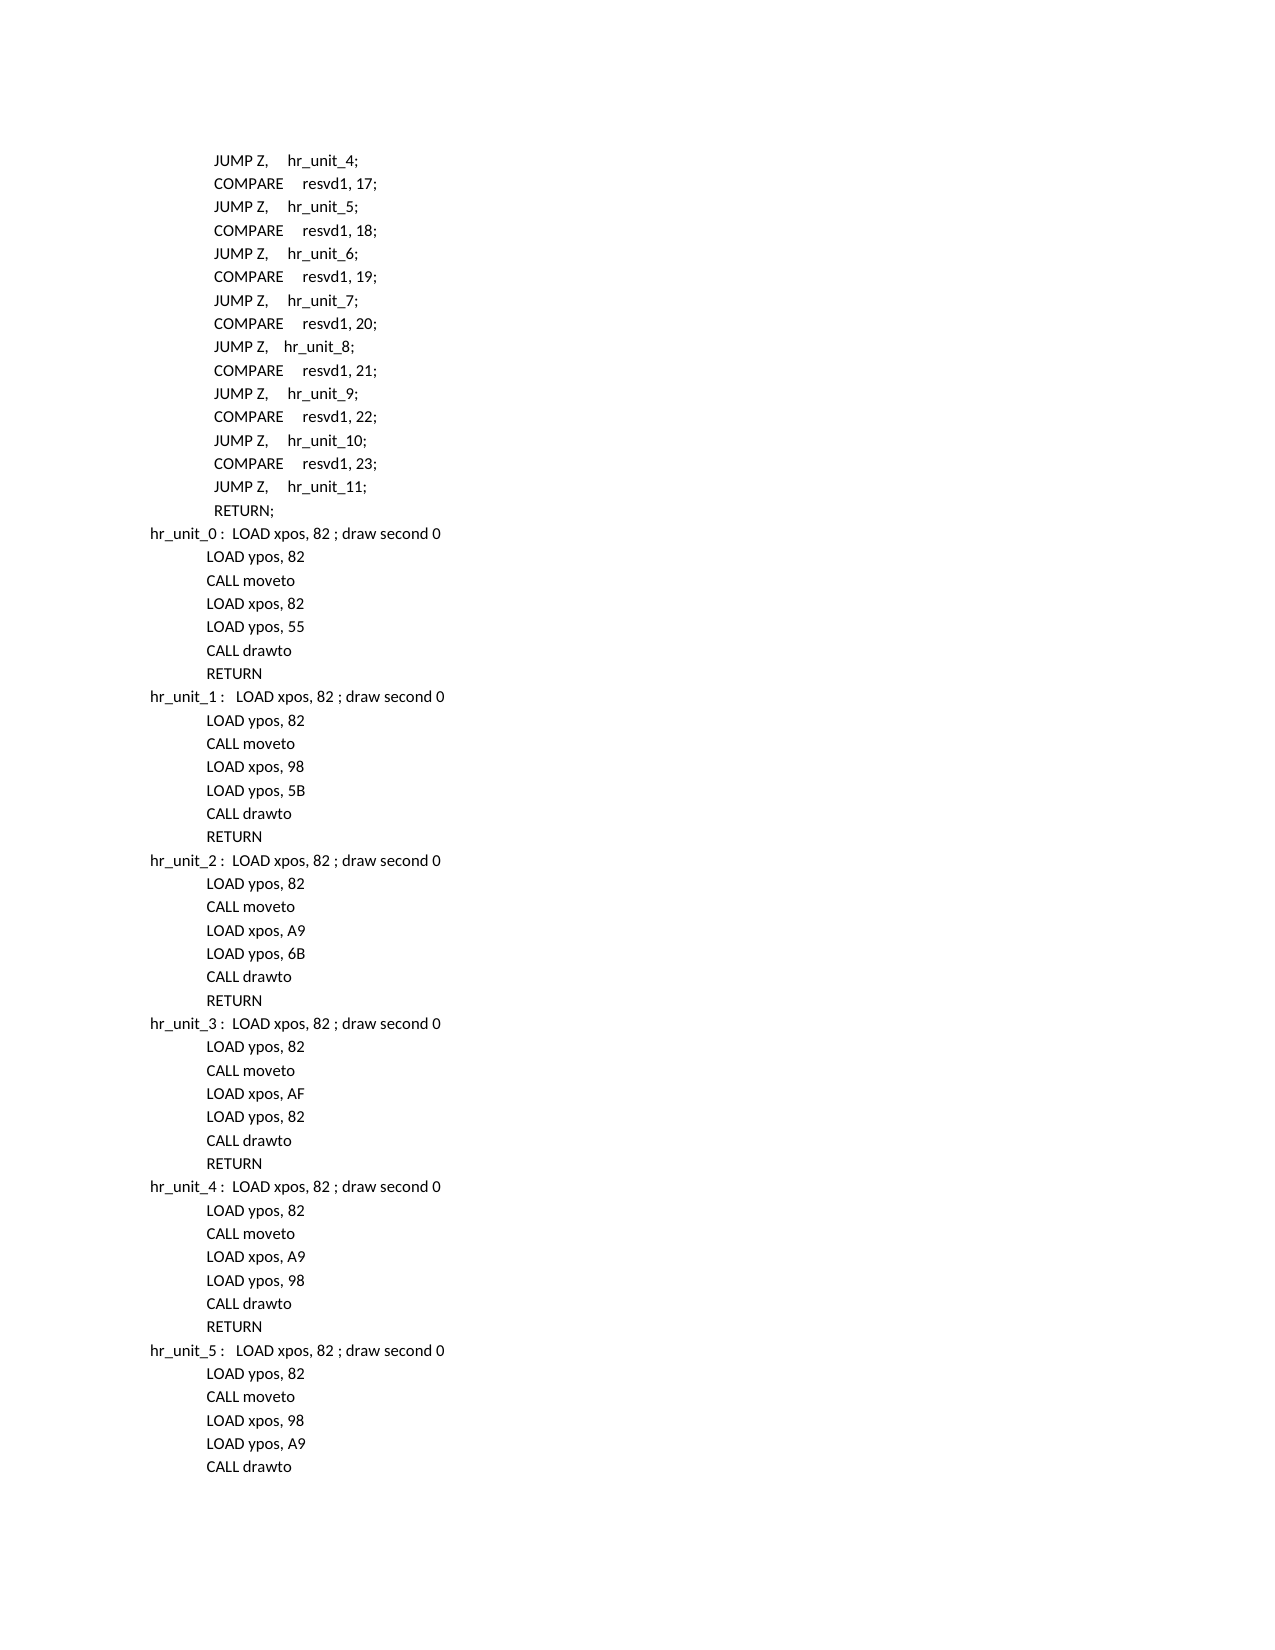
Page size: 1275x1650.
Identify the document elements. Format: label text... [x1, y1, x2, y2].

text COMPARE resvd1, 21; [150, 360, 1125, 380]
text CALL drawto [150, 1293, 1125, 1314]
text hr_unit_0 : LOAD xpos, 82 ; draw second 0 [150, 523, 1125, 544]
text LOAD xpos, A9 [150, 1247, 1125, 1267]
text hr_unit_2 : LOAD xpos, 82 ; draw second 0 [150, 850, 1125, 870]
text RETURN [150, 827, 1125, 847]
text CALL drawto [150, 1130, 1125, 1150]
text CALL moveto [150, 733, 1125, 754]
text JUMP Z, hr_unit_8; [150, 337, 1125, 357]
text RETURN [150, 1317, 1125, 1337]
text LOAD ypos, 5B [150, 780, 1125, 800]
text LOAD ypos, 82 [150, 547, 1125, 567]
text JUMP Z, hr_unit_10; [150, 430, 1125, 450]
text RETURN [150, 1153, 1125, 1174]
text JUMP Z, hr_unit_5; [150, 197, 1125, 217]
text COMPARE resvd1, 19; [150, 267, 1125, 287]
text hr_unit_3 : LOAD xpos, 82 ; draw second 0 [150, 1013, 1125, 1034]
text CALL moveto [150, 1223, 1125, 1244]
text CALL drawto [150, 640, 1125, 660]
text JUMP Z, hr_unit_6; [150, 243, 1125, 264]
text LOAD xpos, AF [150, 1083, 1125, 1104]
text CALL moveto [150, 570, 1125, 590]
text COMPARE resvd1, 23; [150, 453, 1125, 474]
text COMPARE resvd1, 20; [150, 313, 1125, 334]
text JUMP Z, hr_unit_4; [150, 150, 1125, 170]
text LOAD ypos, 6B [150, 943, 1125, 964]
text hr_unit_4 : LOAD xpos, 82 ; draw second 0 [150, 1177, 1125, 1197]
text LOAD ypos, 82 [150, 1363, 1125, 1384]
text JUMP Z, hr_unit_9; [150, 383, 1125, 404]
text LOAD ypos, 55 [150, 617, 1125, 637]
text RETURN; [150, 500, 1125, 520]
text hr_unit_1 : LOAD xpos, 82 ; draw second 0 [150, 687, 1125, 707]
text LOAD ypos, 82 [150, 1200, 1125, 1220]
text LOAD xpos, 82 [150, 593, 1125, 614]
text RETURN [150, 663, 1125, 684]
text LOAD ypos, 82 [150, 1037, 1125, 1057]
text JUMP Z, hr_unit_11; [150, 477, 1125, 497]
text CALL drawto [150, 967, 1125, 987]
text RETURN [150, 990, 1125, 1010]
text CALL moveto [150, 1387, 1125, 1407]
text CALL moveto [150, 897, 1125, 917]
text LOAD ypos, 82 [150, 873, 1125, 894]
text LOAD ypos, 82 [150, 710, 1125, 730]
text COMPARE resvd1, 17; [150, 173, 1125, 194]
text JUMP Z, hr_unit_7; [150, 290, 1125, 310]
text CALL drawto [150, 803, 1125, 824]
text LOAD xpos, 98 [150, 757, 1125, 777]
text LOAD xpos, 98 [150, 1410, 1125, 1430]
text LOAD xpos, A9 [150, 920, 1125, 940]
text LOAD ypos, 98 [150, 1270, 1125, 1290]
text COMPARE resvd1, 18; [150, 220, 1125, 240]
text CALL drawto [150, 1457, 1125, 1477]
text COMPARE resvd1, 22; [150, 407, 1125, 427]
text LOAD ypos, A9 [150, 1433, 1125, 1454]
text CALL moveto [150, 1060, 1125, 1080]
text hr_unit_5 : LOAD xpos, 82 ; draw second 0 [150, 1340, 1125, 1360]
text LOAD ypos, 82 [150, 1107, 1125, 1127]
